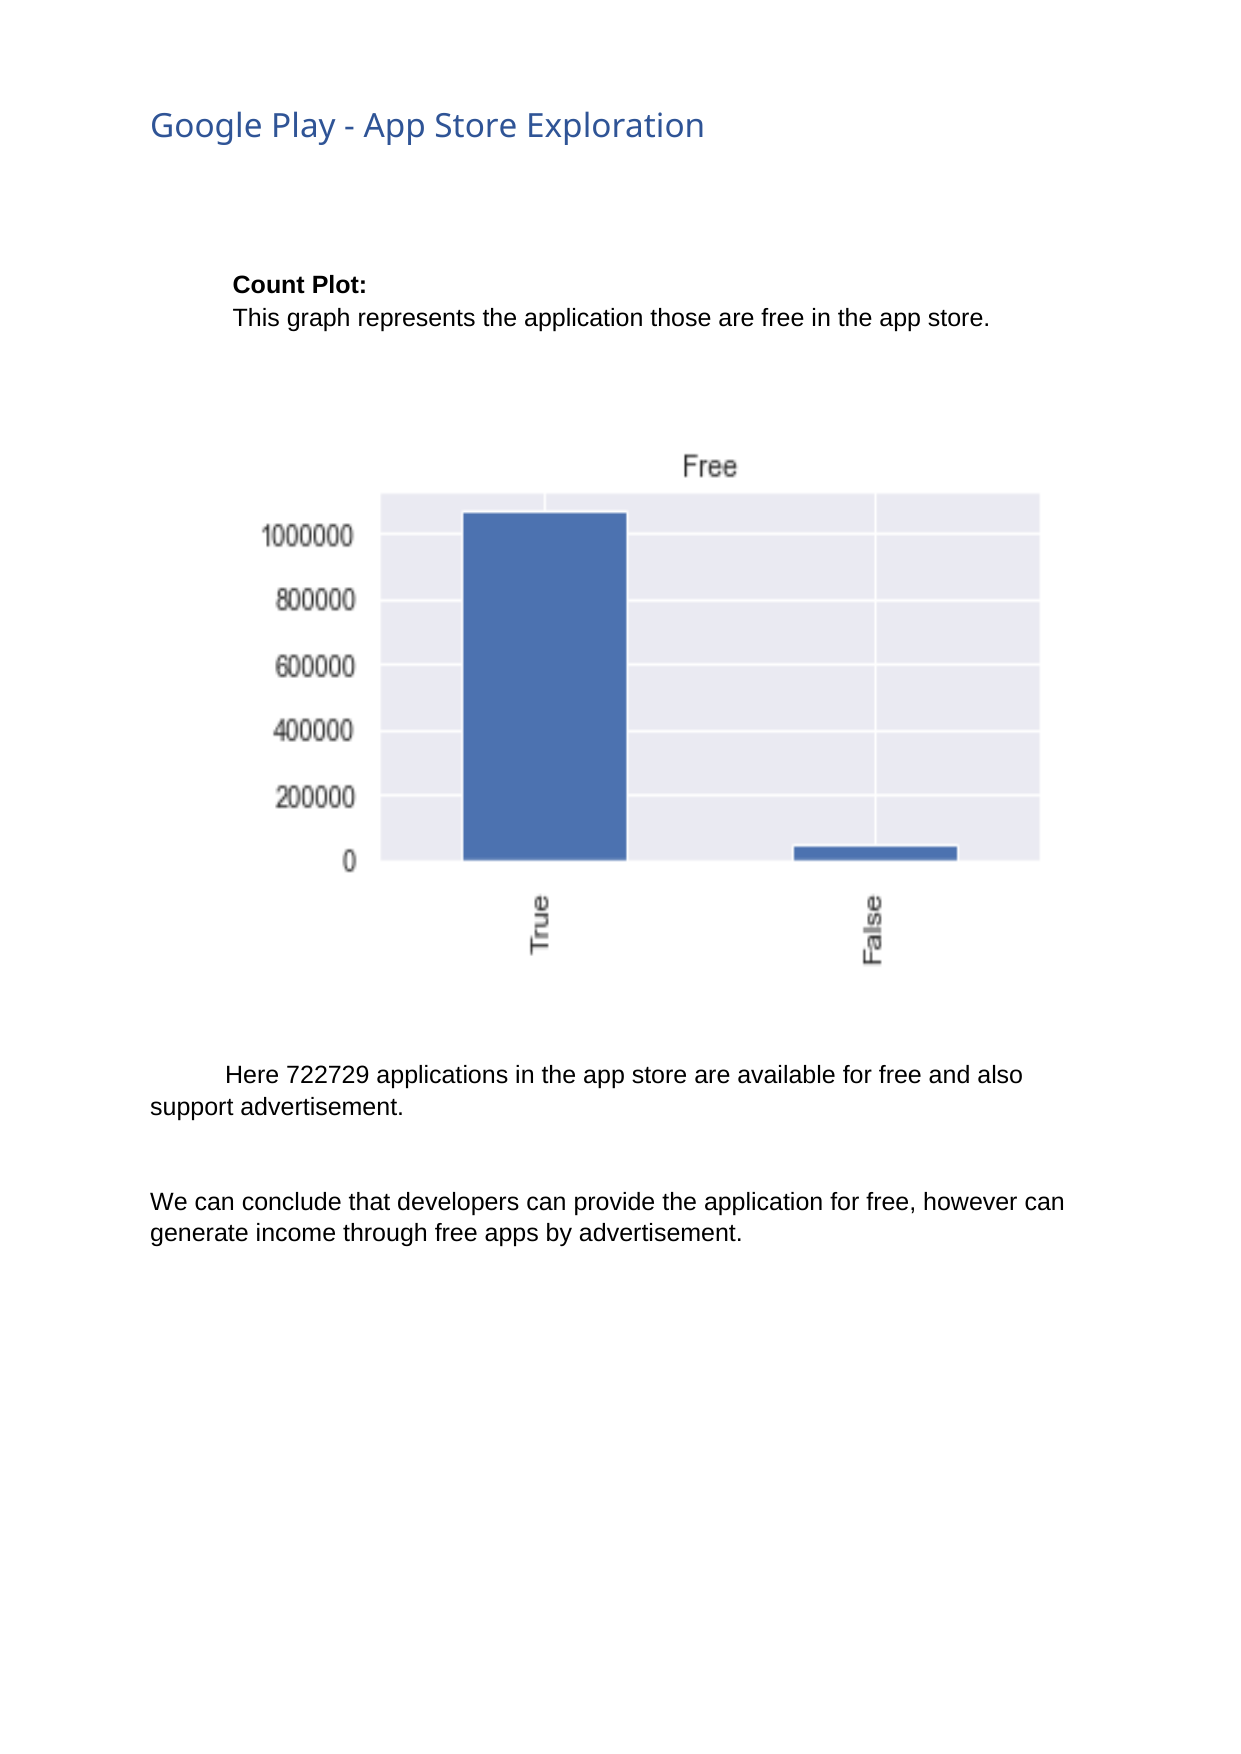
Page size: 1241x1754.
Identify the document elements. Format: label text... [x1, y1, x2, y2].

text Here 722729 applications in the app store are available for free and also support advertisement. [150, 1060, 1090, 1120]
picture [245, 437, 1056, 981]
text Count Plot: [232, 270, 1090, 299]
text This graph represents the application those are free in the app store. [232, 303, 1090, 332]
text We can conclude that developers can provide the application for free, however can generate income through free apps by advertisement. [150, 1187, 1090, 1247]
